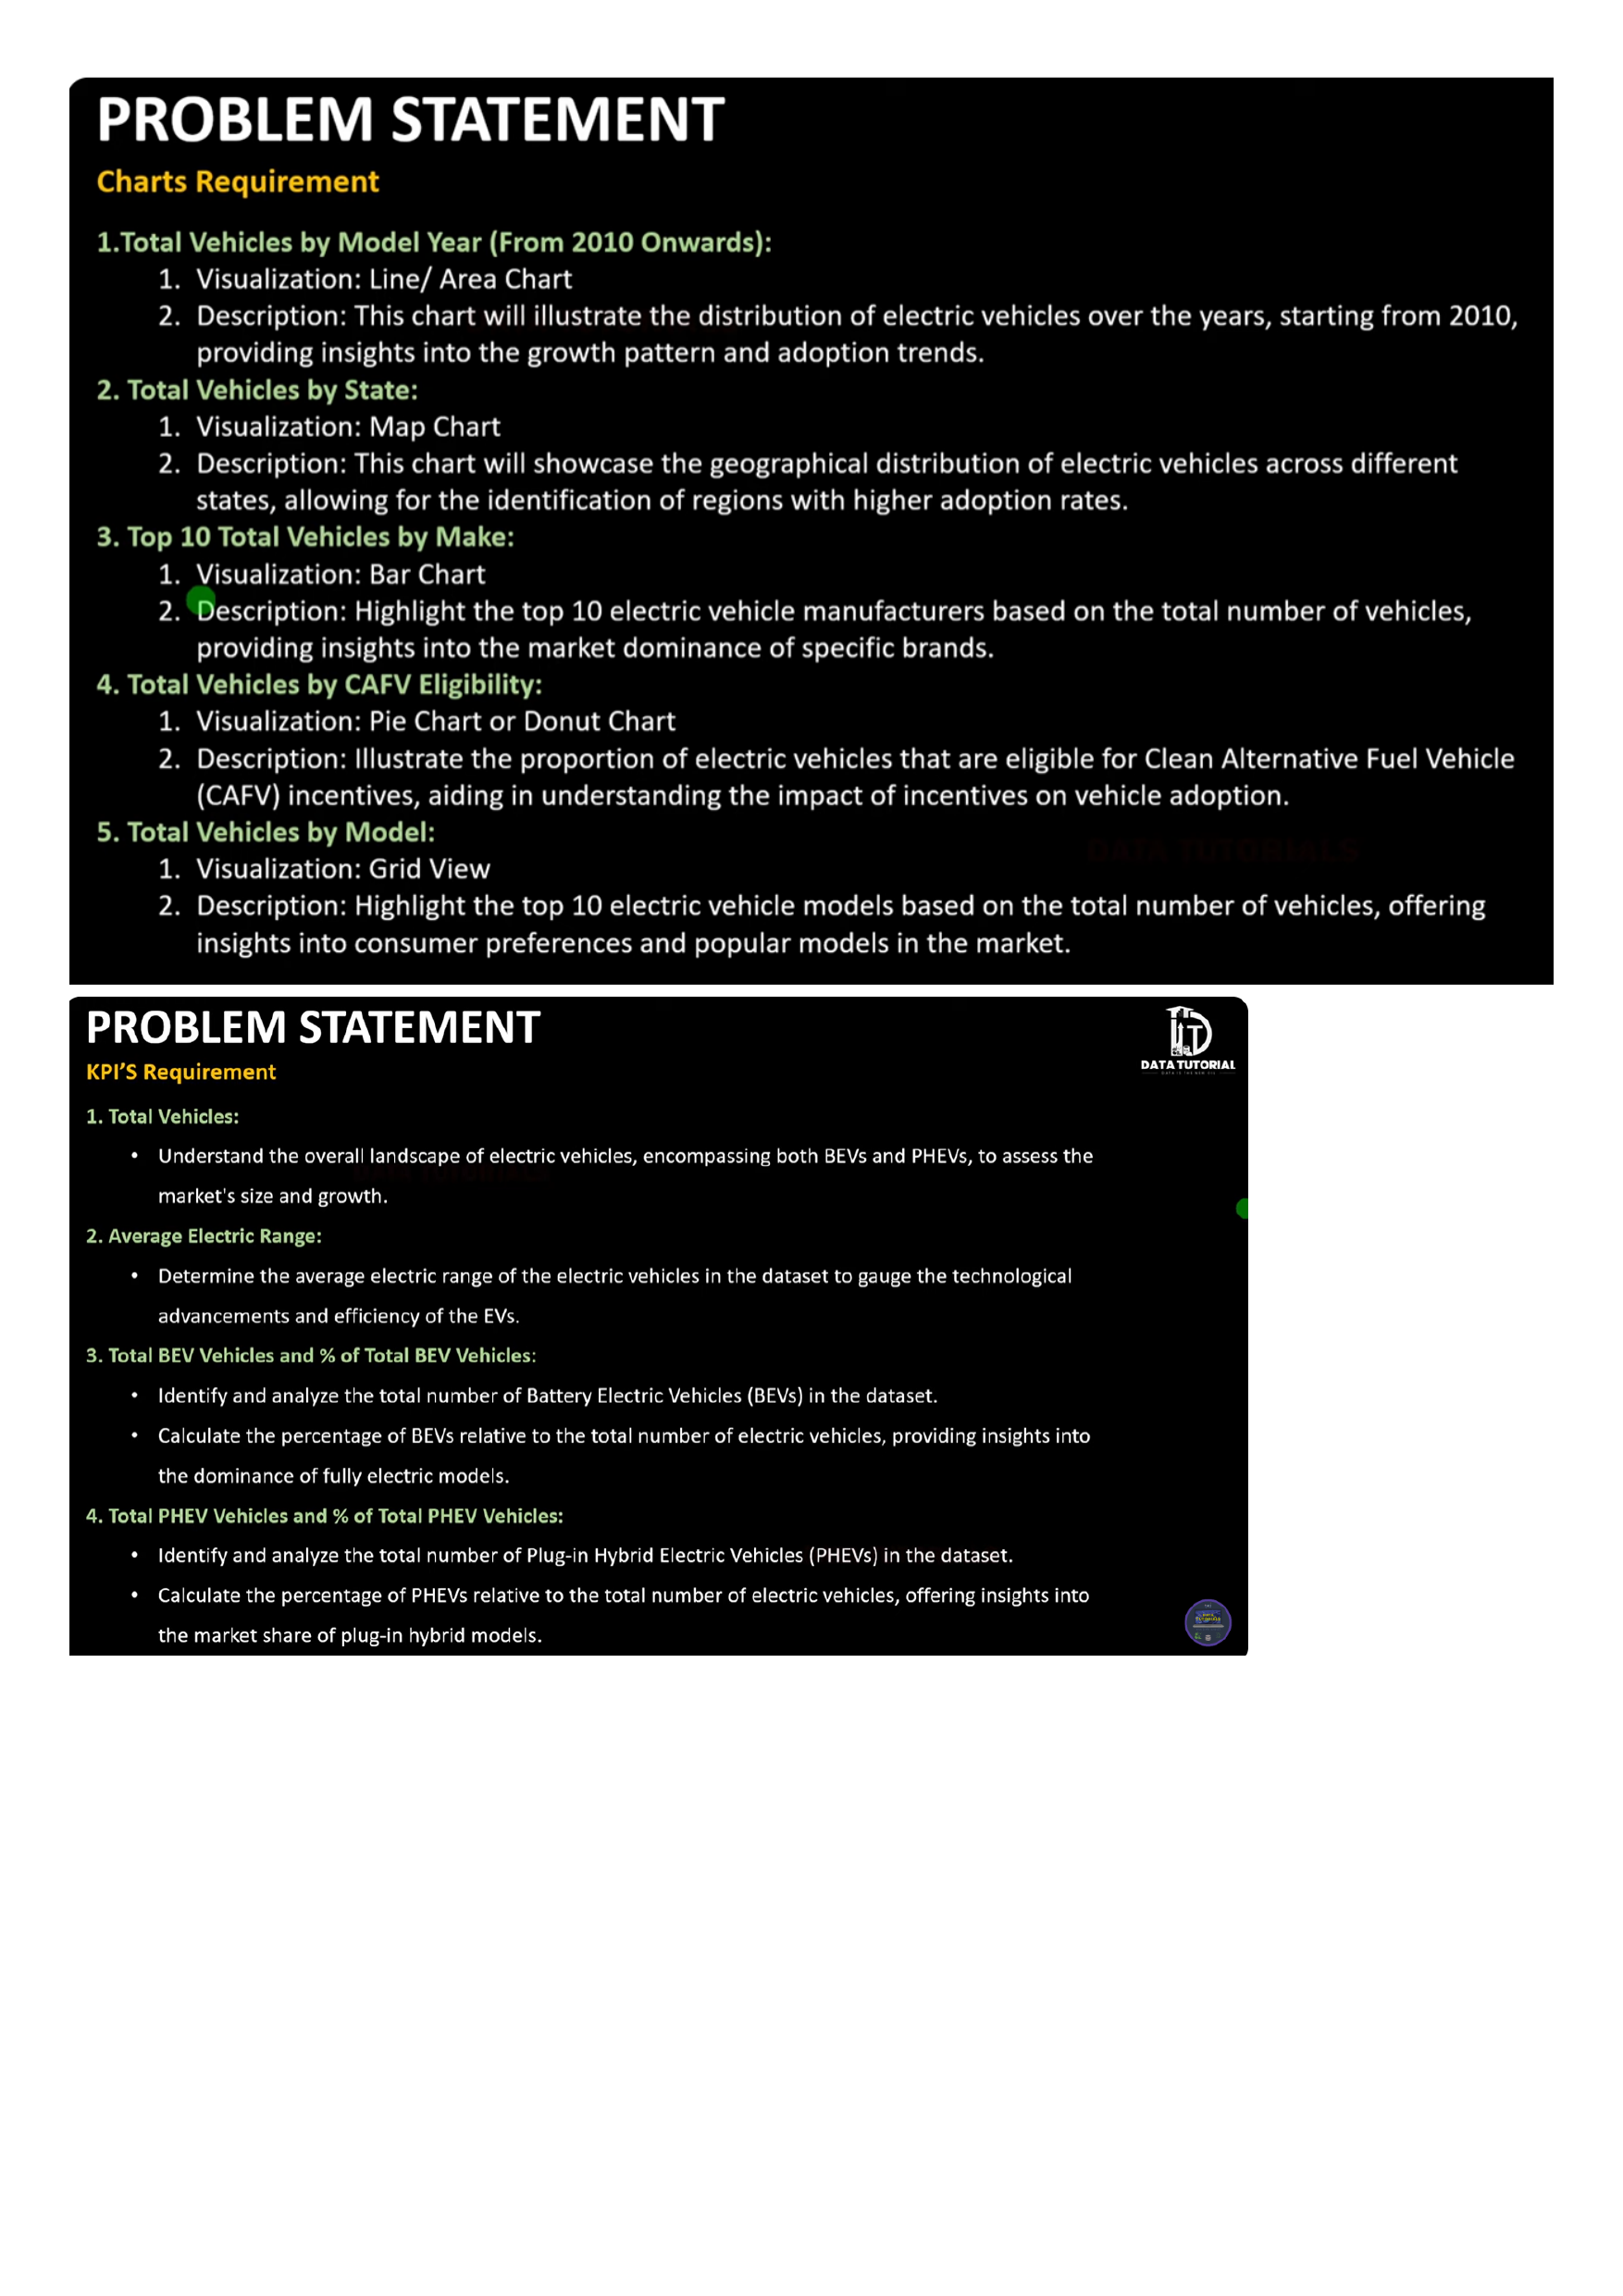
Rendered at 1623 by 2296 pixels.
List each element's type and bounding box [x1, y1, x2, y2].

picture [69, 69, 1554, 985]
picture [69, 987, 1249, 1656]
